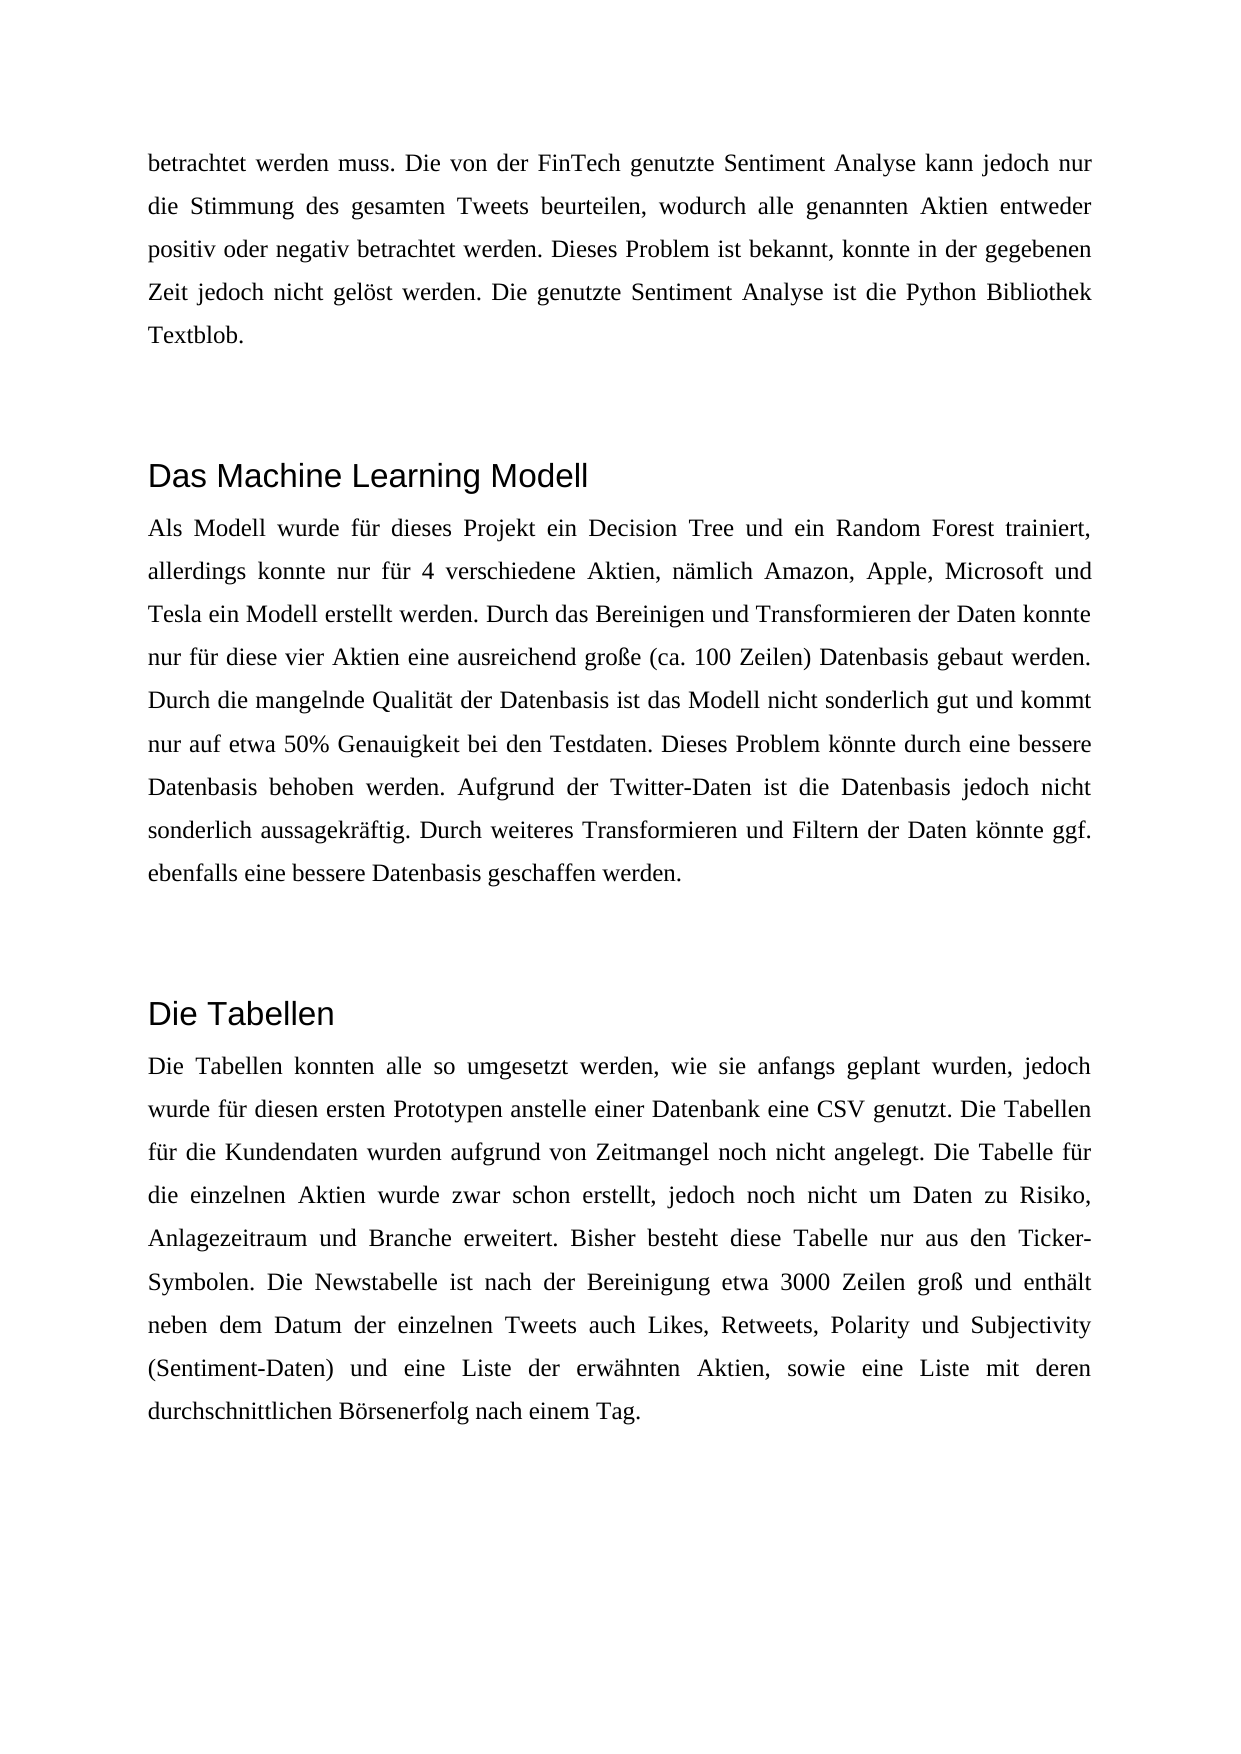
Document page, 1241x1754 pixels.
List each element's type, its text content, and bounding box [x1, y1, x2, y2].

subtitle Das Machine Learning Modell [148, 456, 1093, 495]
subtitle Die Tabellen [148, 994, 1093, 1033]
text Als Modell wurde für dieses Projekt ein Decision Tree und ein Random Forest trainiert, allerdings konnte nur für 4 verschiedene Aktien, nämlich Amazon, Apple, Microsoft und Tesla ein Modell erstellt werden. Durch das Bereinigen und Transformieren der Daten konnte nur für diese vier Aktien eine ausreichend große (ca. 100 Zeilen) Datenbasis gebaut werden. Durch die mangelnde Qualität der Datenbasis ist das Modell nicht sonderlich gut und kommt nur auf etwa 50% Genauigkeit bei den Testdaten. Dieses Problem könnte durch eine bessere Datenbasis behoben werden. Aufgrund der Twitter-Daten ist die Datenbasis jedoch nicht sonderlich aussagekräftig. Durch weiteres Transformieren und Filtern der Daten könnte ggf. ebenfalls eine bessere Datenbasis geschaffen werden. [148, 513, 1093, 887]
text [148, 148, 1093, 349]
text Die Tabellen konnten alle so umgesetzt werden, wie sie anfangs geplant wurden, jedoch wurde für diesen ersten Prototypen anstelle einer Datenbank eine CSV genutzt. Die Tabellen für die Kundendaten wurden aufgrund von Zeitmangel noch nicht angelegt. Die Tabelle für die einzelnen Aktien wurde zwar schon erstellt, jedoch noch nicht um Daten zu Risiko, Anlagezeitraum und Branche erweitert. Bisher besteht diese Tabelle nur aus den Ticker-Symbolen. Die Newstabelle ist nach der Bereinigung etwa 3000 Zeilen groß und enthält neben dem Datum der einzelnen Tweets auch Likes, Retweets, Polarity und Subjectivity (Sentiment-Daten) und eine Liste der erwähnten Aktien, sowie eine Liste mit deren durchschnittlichen Börsenerfolg nach einem Tag. [148, 1051, 1093, 1425]
